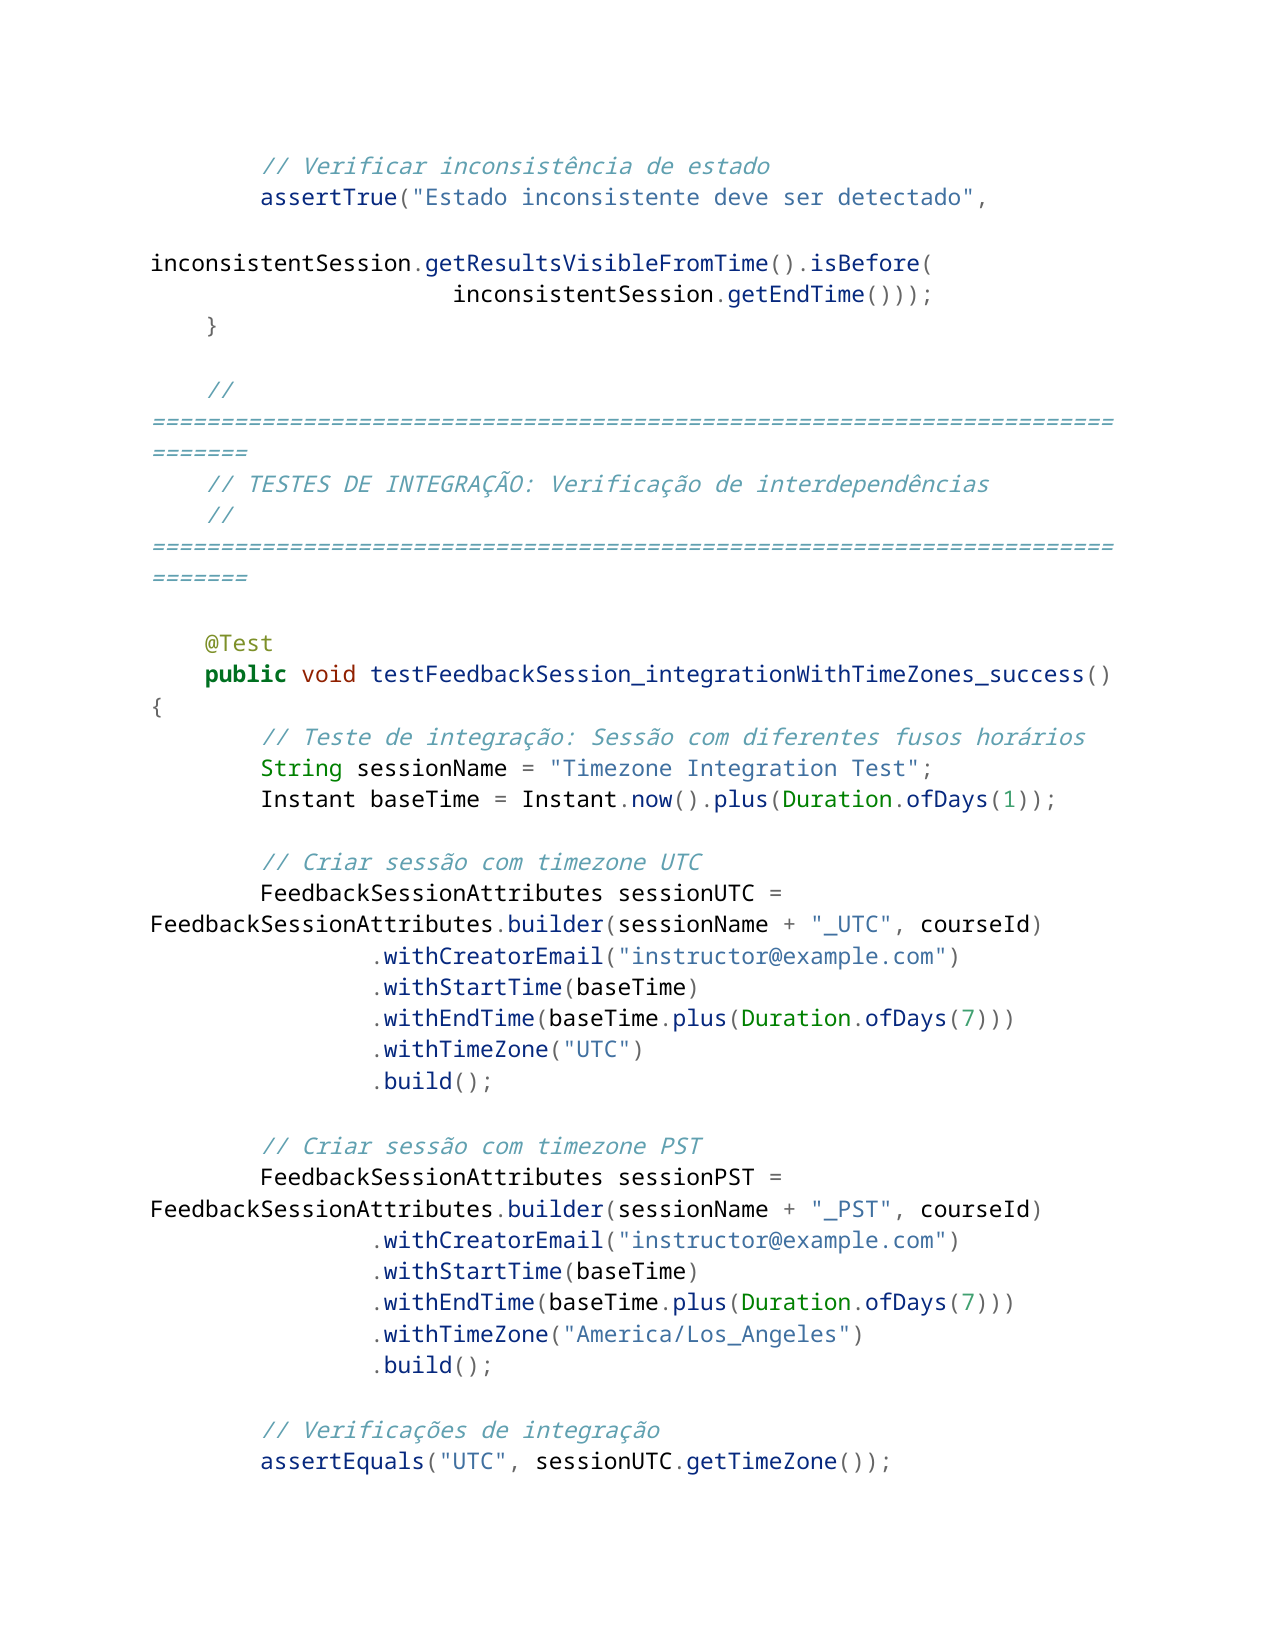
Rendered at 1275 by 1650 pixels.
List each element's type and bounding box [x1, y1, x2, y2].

text [150, 150, 1125, 1477]
